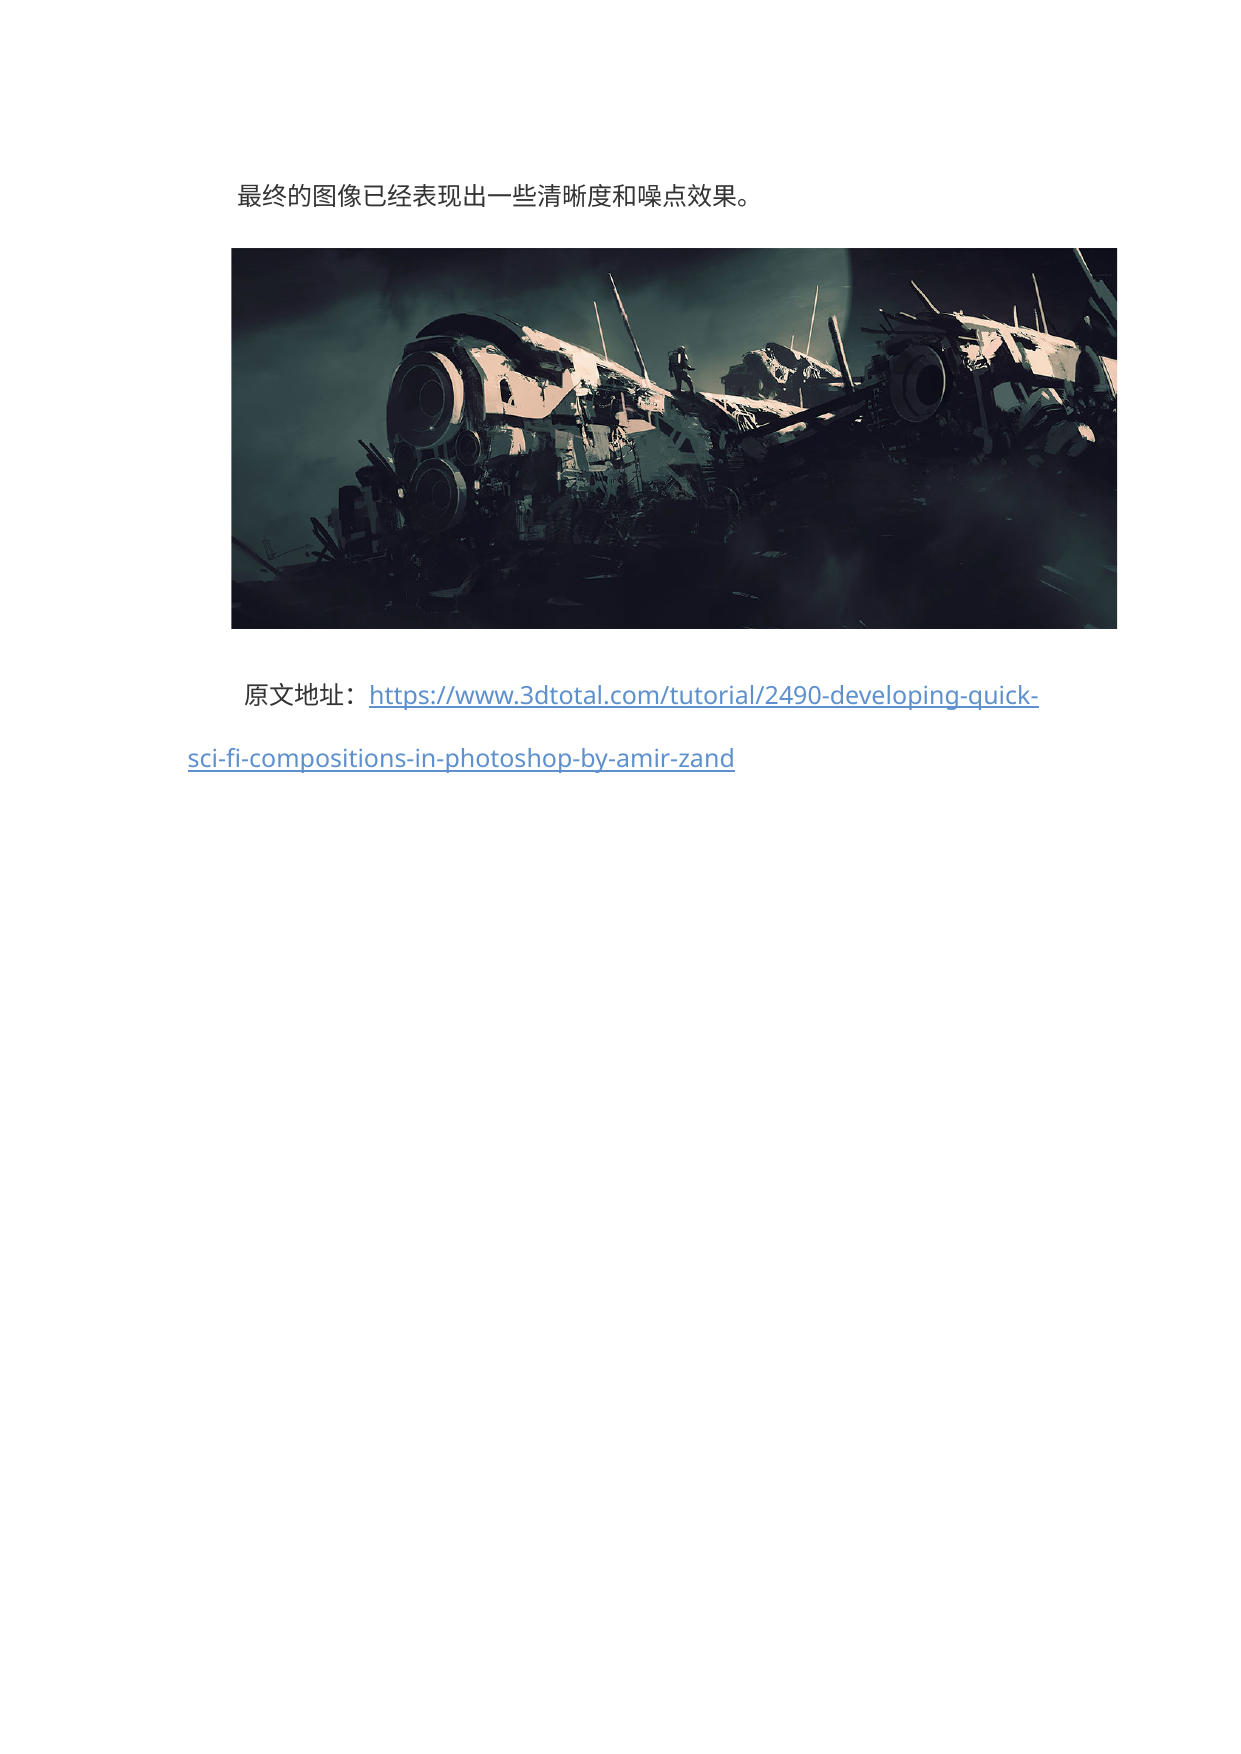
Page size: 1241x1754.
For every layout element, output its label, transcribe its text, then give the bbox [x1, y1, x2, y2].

text 原文地址：https://www.3dtotal.com/tutorial/2490-developing-quick-sci-fi-compositions-in-photoshop-by-amir-zand [187, 661, 1053, 791]
text 最终的图像已经表现出一些清晰度和噪点效果。 [187, 162, 1053, 227]
picture [231, 248, 1118, 629]
